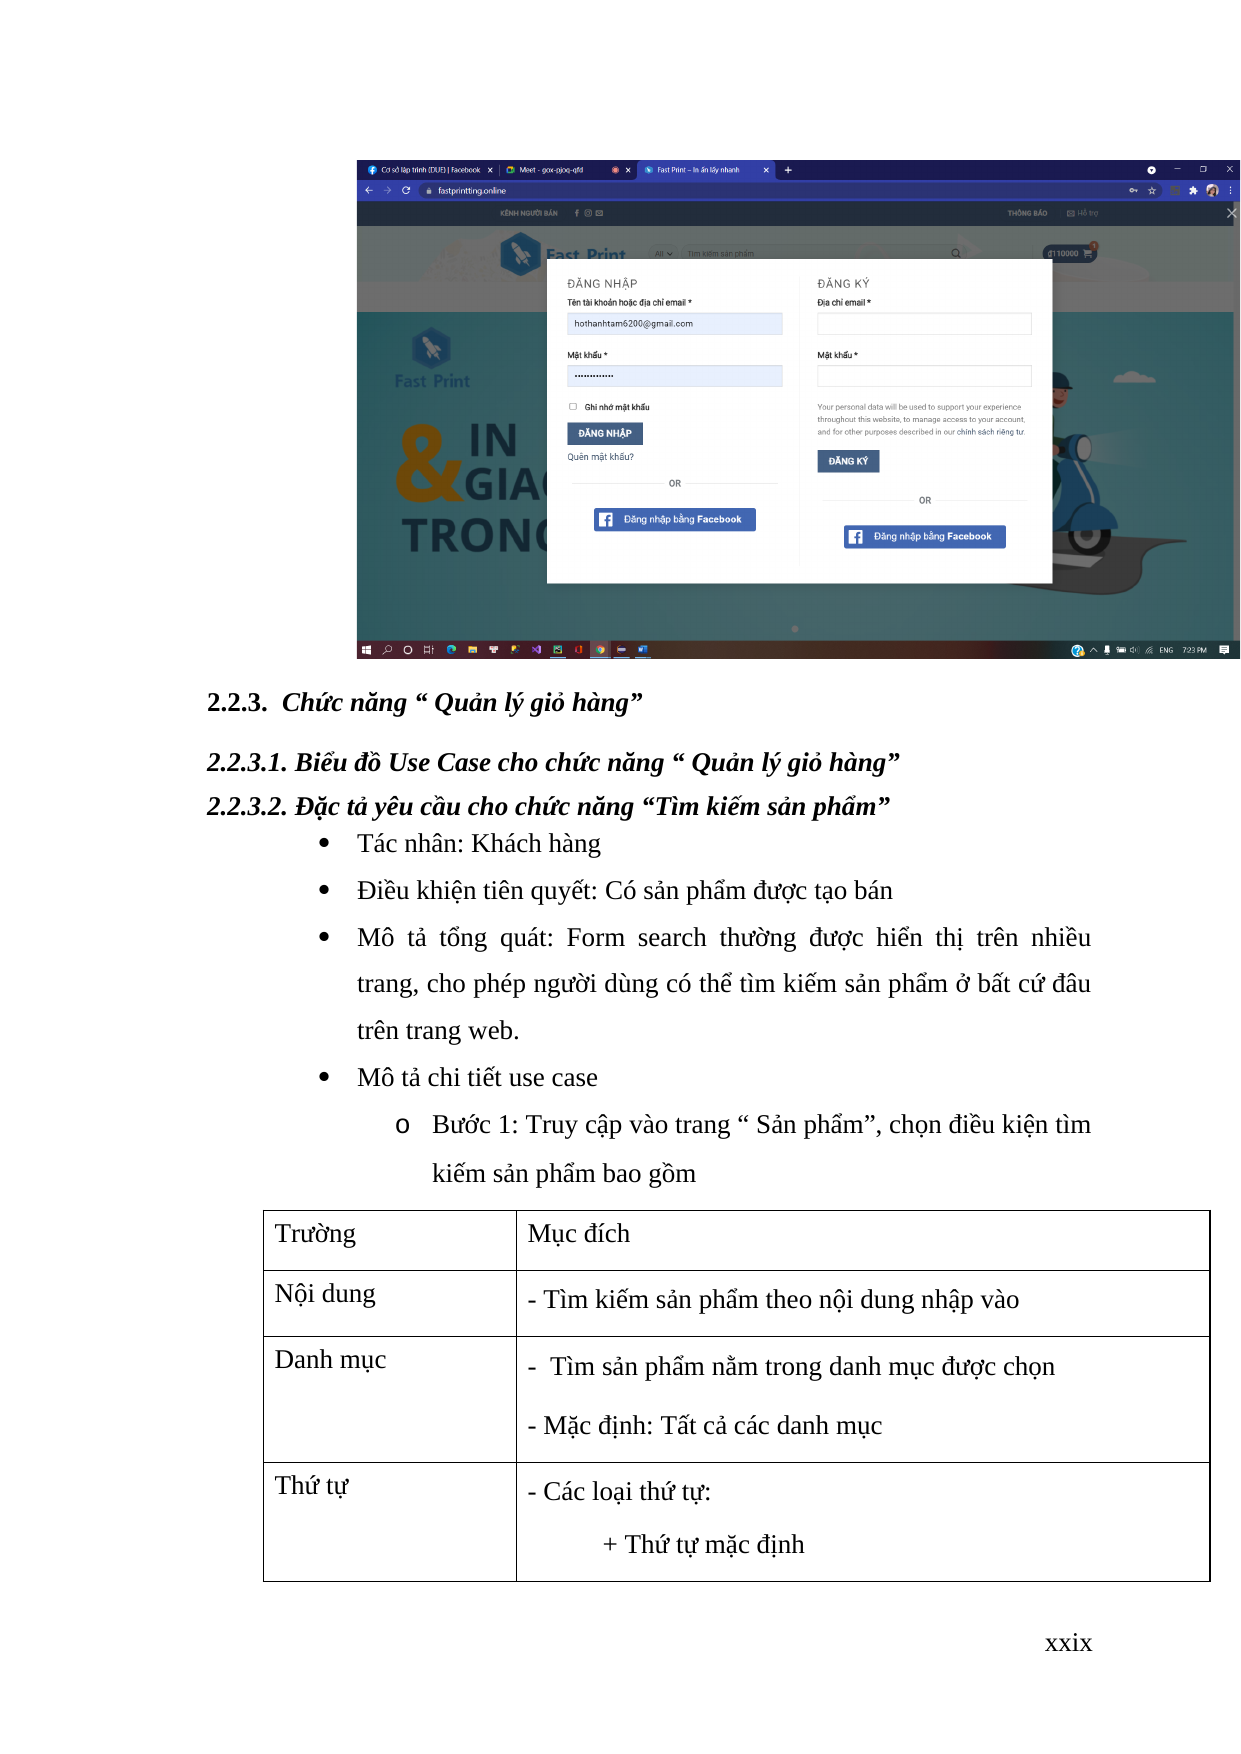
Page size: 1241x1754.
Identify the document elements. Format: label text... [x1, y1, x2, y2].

table_header Mục đích [517, 1211, 1209, 1270]
text 2.2.3.2. Đặc tả yêu cầu cho chức năng “Tìm kiếm sản phẩm” [207, 783, 1092, 821]
table_cell Thứ tự [264, 1463, 516, 1581]
list Bước 1: Truy cập vào trang “ Sản phẩm”, chọn điều kiện tìm kiếm sản phẩm bao gồm [394, 1108, 1092, 1188]
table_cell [517, 1463, 1209, 1581]
table_header Trường [264, 1211, 516, 1270]
table_cell Danh mục [264, 1337, 516, 1462]
table_cell - Tìm sản phẩm nằm trong danh mục được chọn - Mặc định: Tất cả các danh mục [517, 1337, 1209, 1462]
subtitle Chức năng “ Quản lý giỏ hàng” [207, 687, 1092, 718]
table_cell - Tìm kiếm sản phẩm theo nội dung nhập vào [517, 1271, 1209, 1336]
list Mô tả tổng quát: Form search thường được hiển thị trên nhiều trang, cho phép người dùng có thể tìm kiếm sản phẩm ở bất cứ đâu trên trang web. [319, 921, 1092, 1045]
text 2.2.3.1. Biểu đồ Use Case cho chức năng “ Quản lý giỏ hàng” [207, 739, 1092, 777]
picture [356, 160, 1241, 659]
list Mô tả chi tiết use case [319, 1061, 1092, 1092]
list Tác nhân: Khách hàng [319, 827, 1092, 858]
table_cell Nội dung [264, 1271, 516, 1336]
list Điều khiện tiên quyết: Có sản phẩm được tạo bán [319, 874, 1092, 905]
